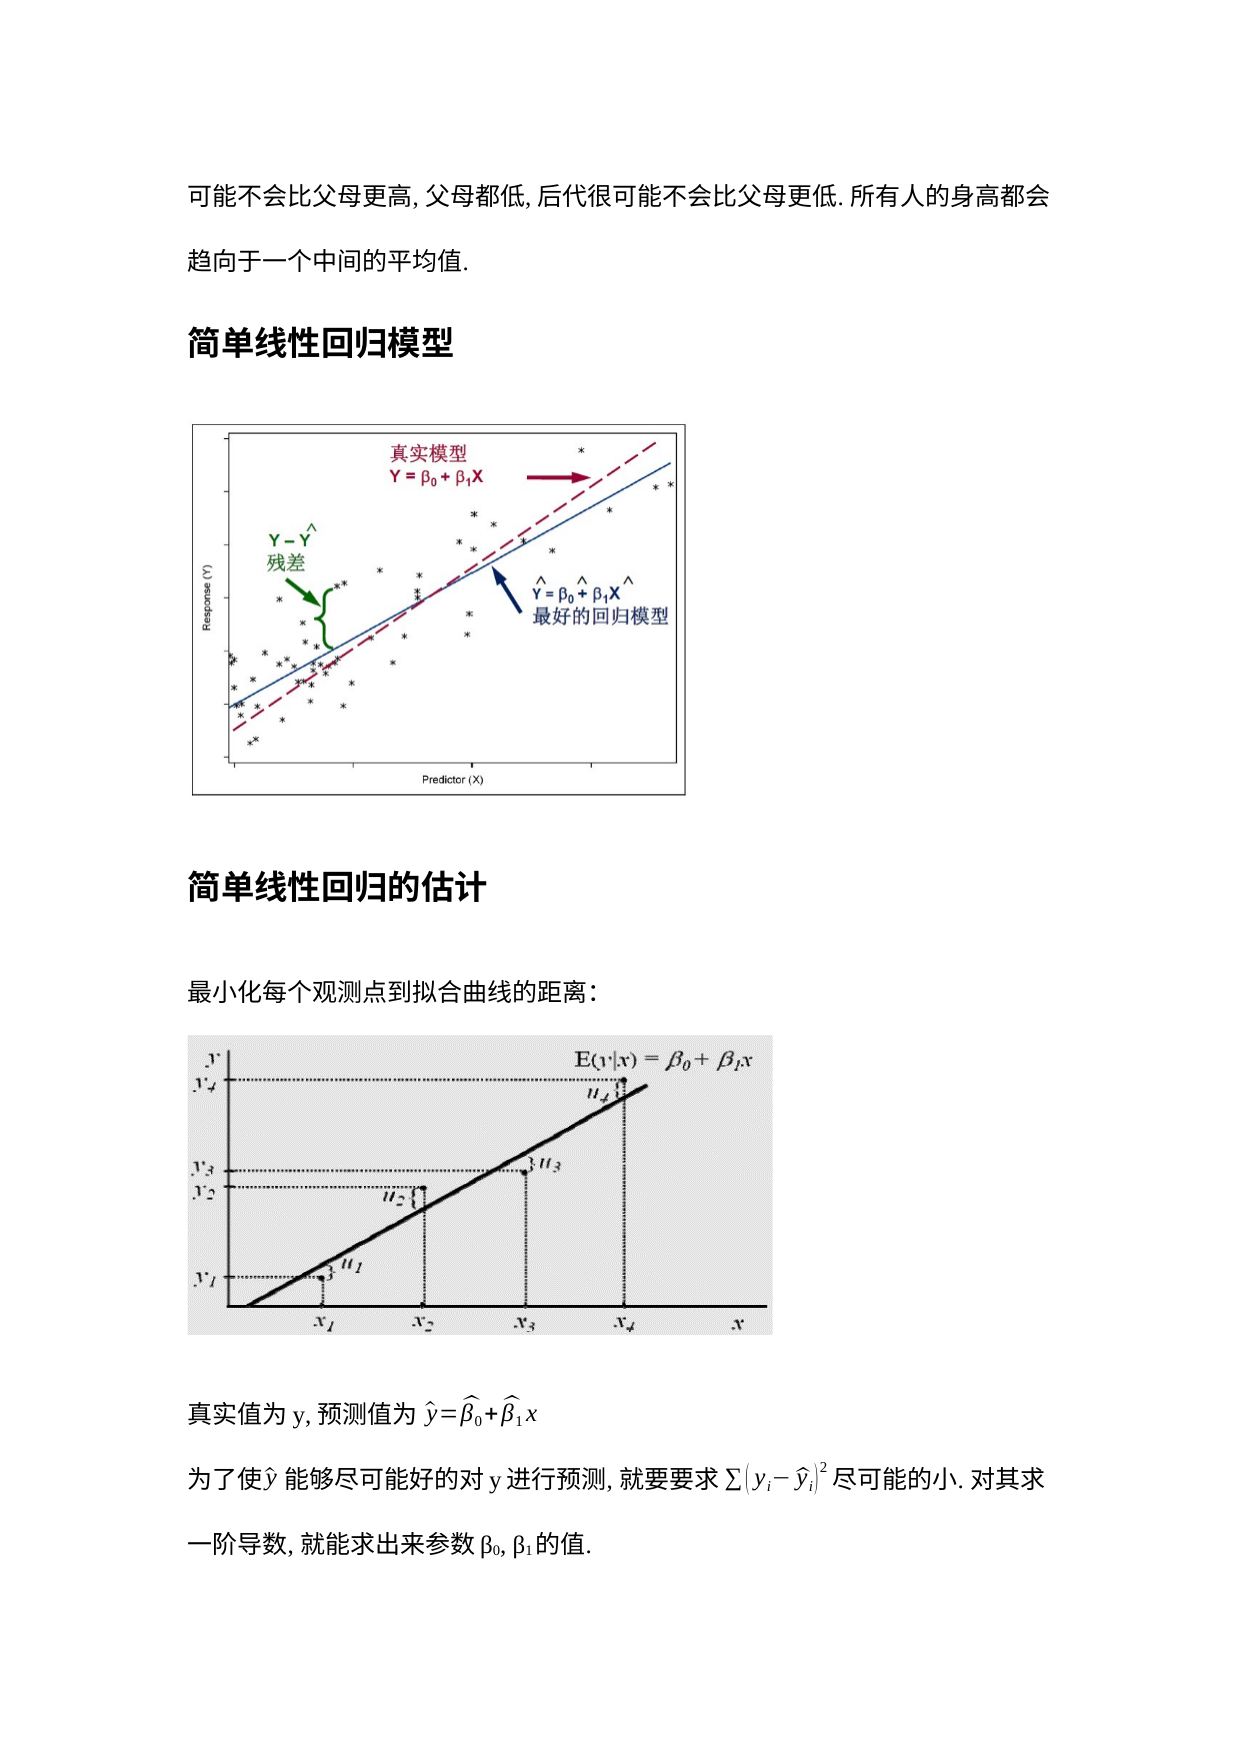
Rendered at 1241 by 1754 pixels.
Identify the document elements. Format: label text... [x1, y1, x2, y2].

subtitle 简单线性回归模型 [187, 308, 1053, 373]
picture [187, 1035, 773, 1335]
picture [187, 420, 692, 797]
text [187, 162, 1053, 292]
text 为了使 能够尽可能好的对y进行预测, 就要要求 尽可能的小. 对其求一阶导数, 就能求出来参数β0, β1的值. [187, 1445, 1053, 1575]
text 最小化每个观测点到拟合曲线的距离： [187, 958, 1053, 1023]
subtitle 简单线性回归的估计 [187, 852, 1053, 917]
text 真实值为y, 预测值为 [187, 1380, 1053, 1445]
